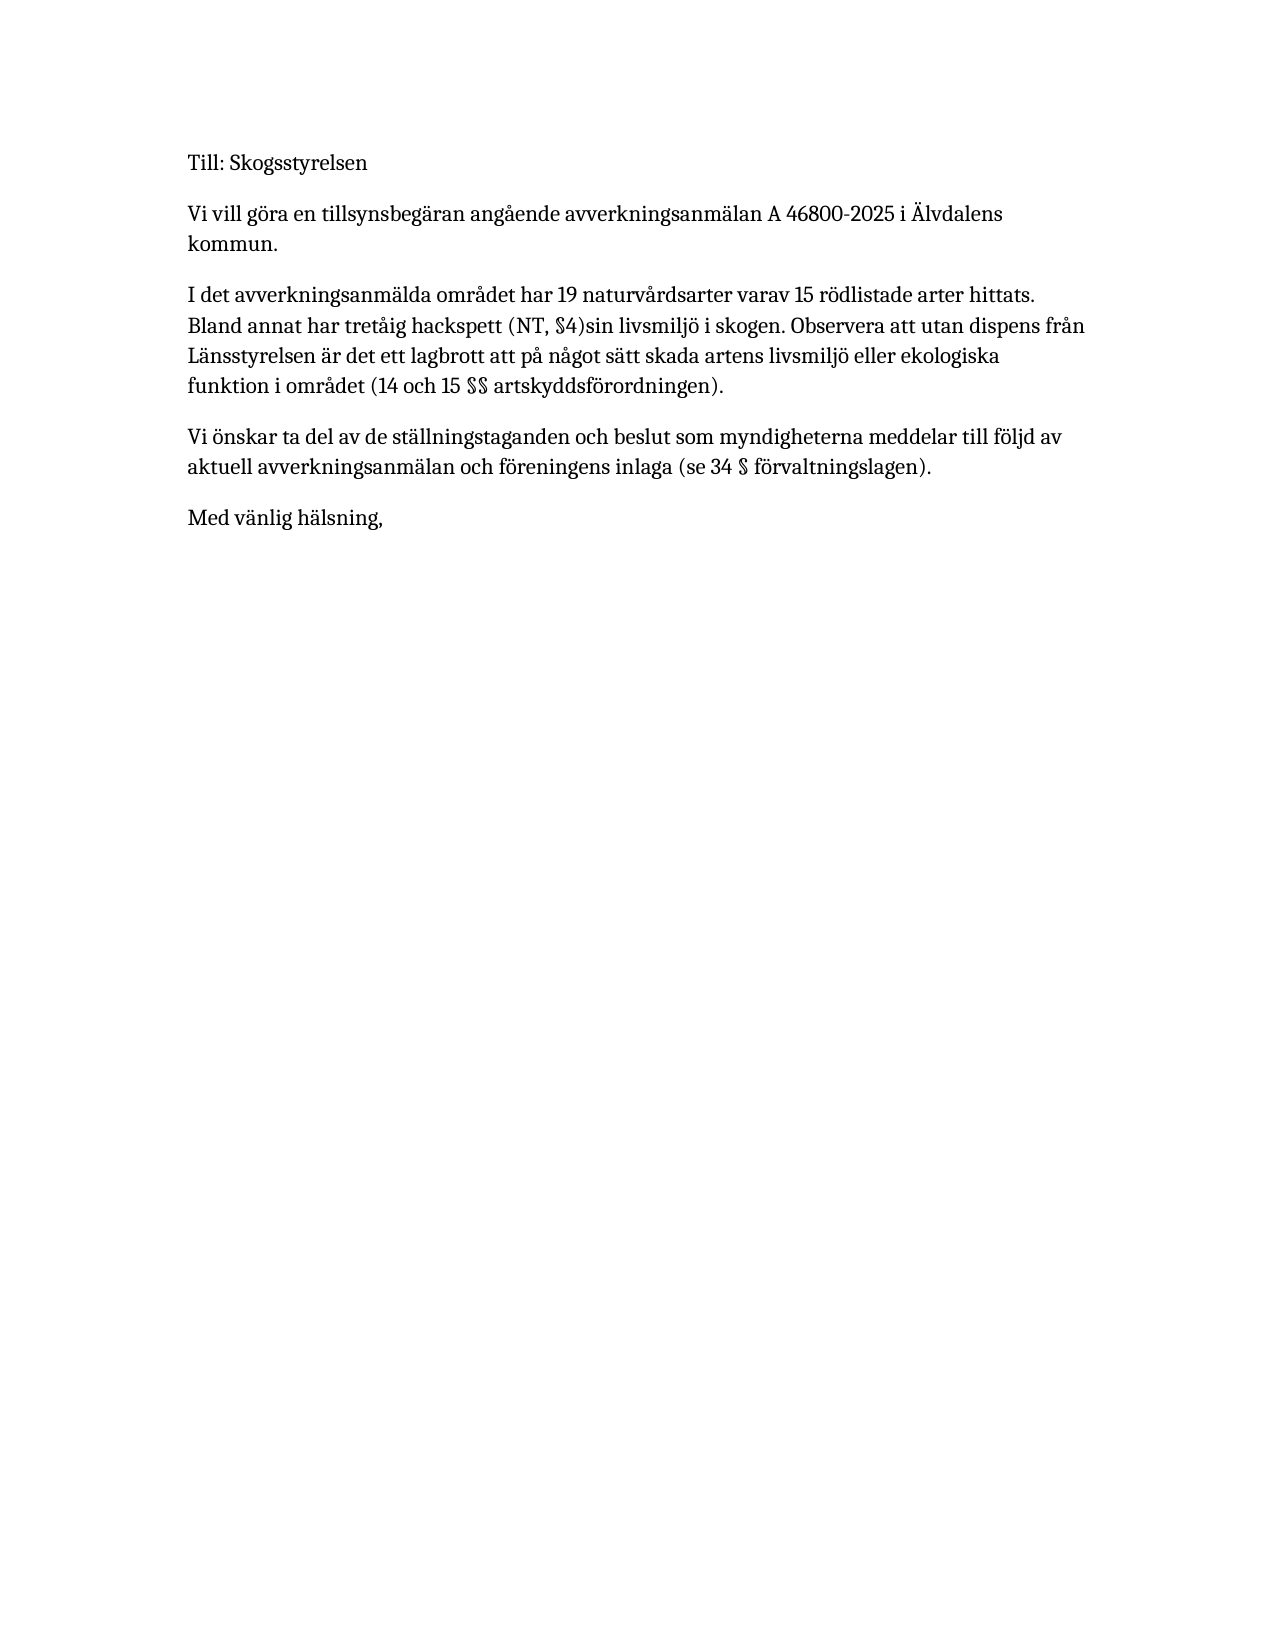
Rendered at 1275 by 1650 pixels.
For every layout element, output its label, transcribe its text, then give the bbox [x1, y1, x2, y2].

text Till: Skogsstyrelsen [187, 150, 1087, 176]
text Vi vill göra en tillsynsbegäran angående avverkningsanmälan A 46800-2025 i Älvdalens kommun. [187, 201, 1087, 258]
text I det avverkningsanmälda området har 19 naturvårdsarter varav 15 rödlistade arter hittats. Bland annat har tretåig hackspett (NT, §4)sin livsmiljö i skogen. Observera att utan dispens från Länsstyrelsen är det ett lagbrott att på något sätt skada artens livsmiljö eller ekologiska funktion i området (14 och 15 §§ artskyddsförordningen). [187, 282, 1087, 399]
text Vi önskar ta del av de ställningstaganden och beslut som myndigheterna meddelar till följd av aktuell avverkningsanmälan och föreningens inlaga (se 34 § förvaltningslagen). [187, 424, 1087, 481]
text Med vänlig hälsning, [187, 505, 1087, 562]
